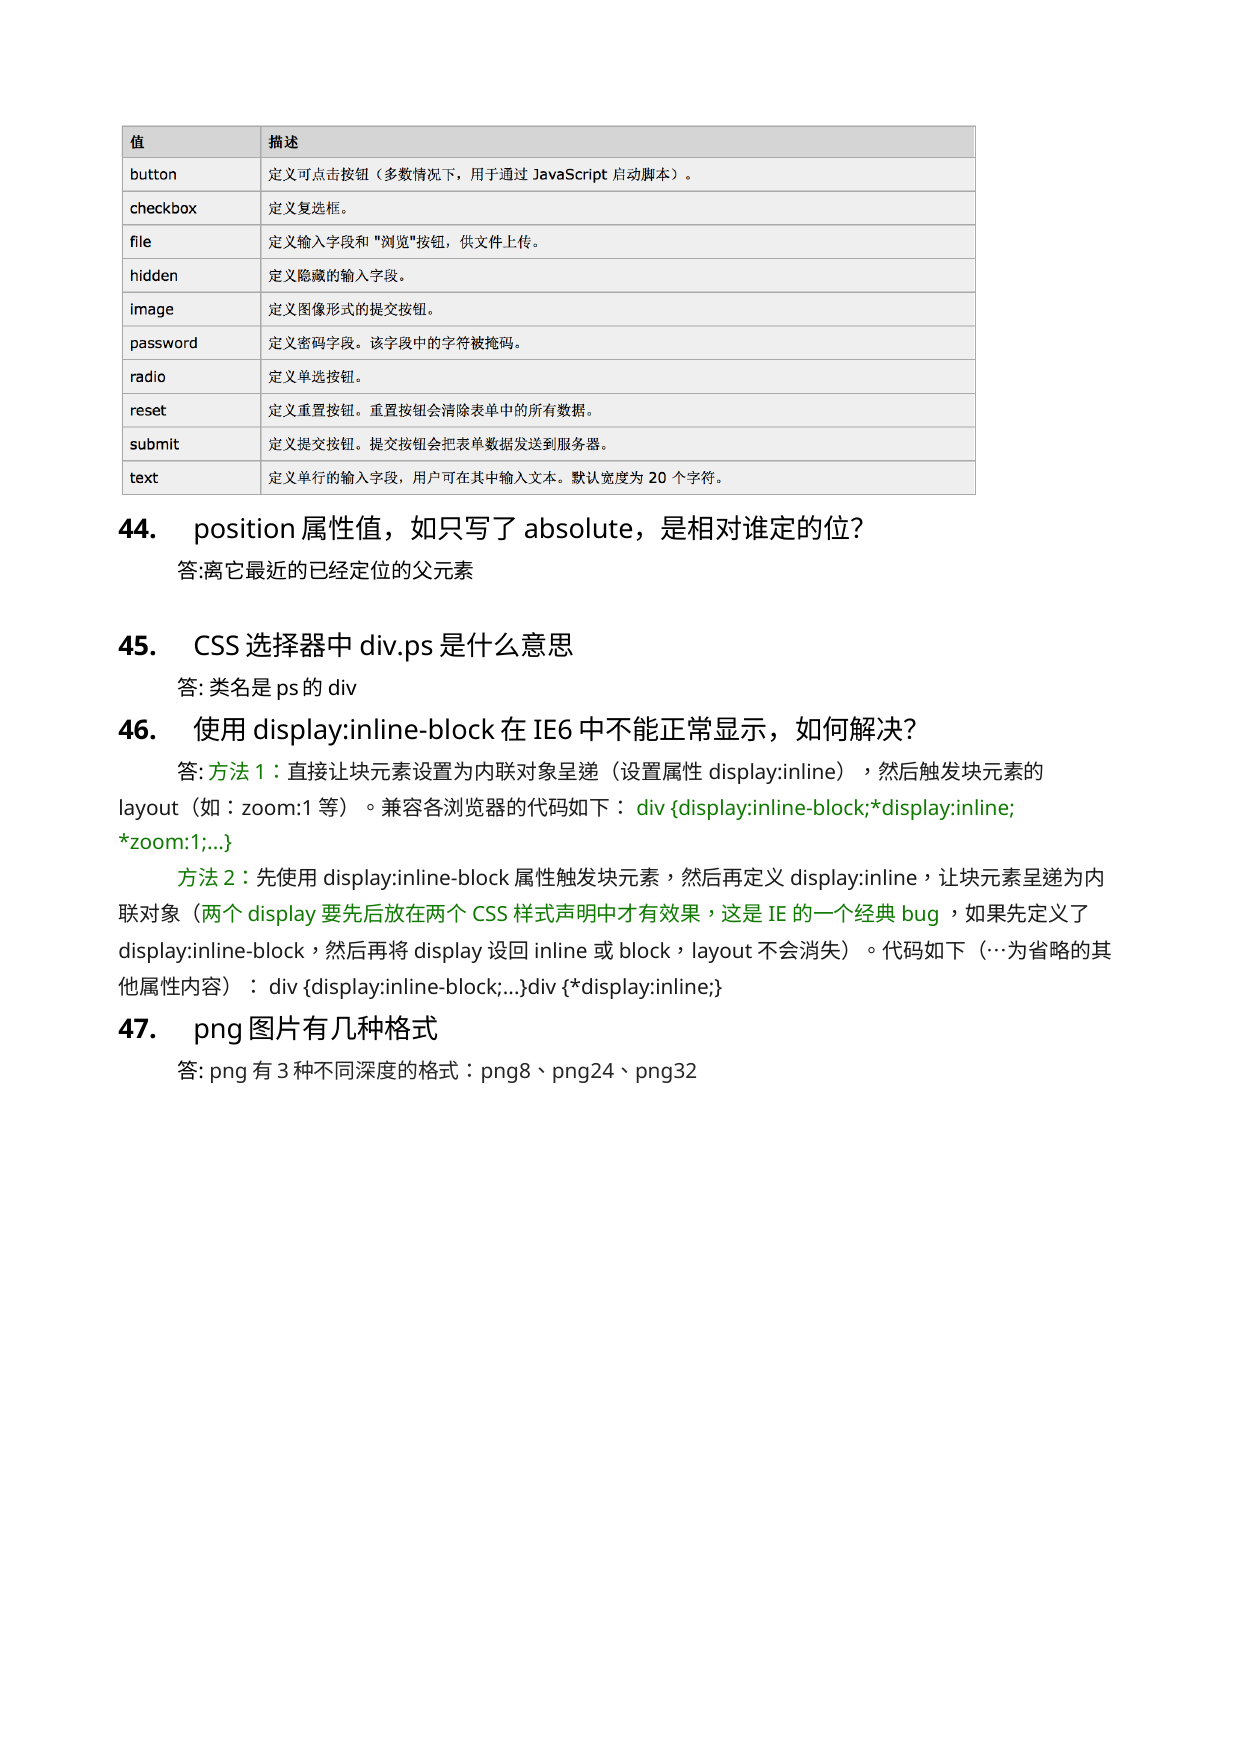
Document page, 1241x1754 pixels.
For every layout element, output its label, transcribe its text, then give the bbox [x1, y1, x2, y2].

list 使用display:inline-block在IE6中不能正常显示，如何解决？ [118, 708, 1122, 747]
text 答:离它最近的已经定位的父元素 [118, 554, 1122, 584]
list png图片有几种格式 [118, 1007, 1122, 1046]
list position属性值，如只写了absolute，是相对谁定的位？ [118, 507, 1122, 546]
list CSS选择器中div.ps是什么意思 [118, 624, 1122, 664]
picture [118, 118, 983, 502]
text 方法2：先使用 display:inline-block 属性触发块元素，然后再定义 display:inline，让块元素呈递为内联对象（两个display 要先后放在两个 CSS 样式声明中才有效果，这是 IE 的一个经典 bug ，如果先定义了 display:inline-block，然后再将 display 设回 inline 或 block，layout 不会消失）。代码如下（…为省略的其他属性内容）： div {display:inline-block;...}div {*display:inline;} [118, 861, 1122, 1001]
text 答: 类名是ps的div [118, 671, 1122, 702]
text 答: png有3种不同深度的格式：png8、png24、png32 [118, 1054, 1122, 1084]
text 答: 方法1：直接让块元素设置为内联对象呈递（设置属性 display:inline），然后触发块元素的 layout（如：zoom:1 等）。兼容各浏览器的代码如下： div {display:inline-block;*display:inline; *zoom:1;...} [118, 755, 1122, 856]
